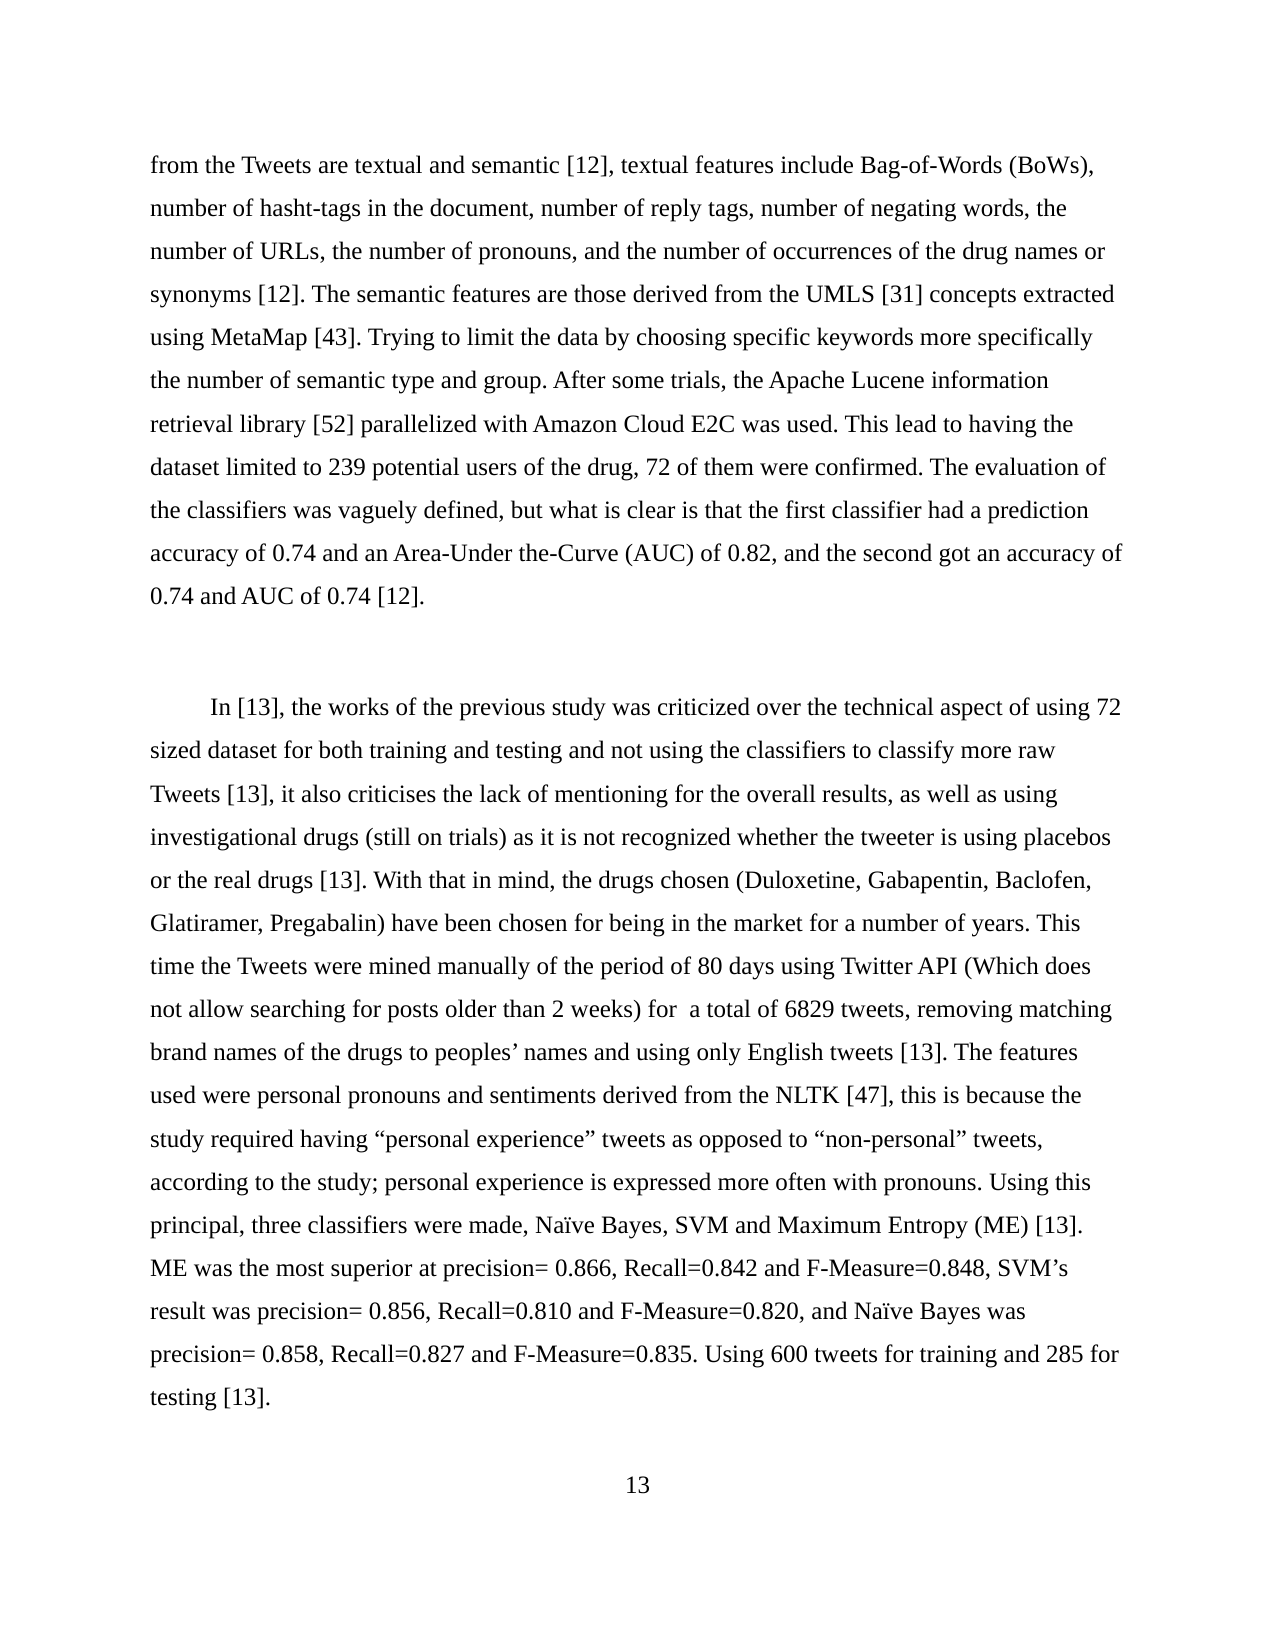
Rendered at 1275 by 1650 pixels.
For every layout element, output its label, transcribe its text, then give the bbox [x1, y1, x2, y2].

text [150, 150, 1125, 610]
text In , the works of the previous study was criticized over the technical aspect of using 72 sized dataset for both training and testing and not using the classifiers to classify more raw Tweets , it also criticises the lack of mentioning for the overall results, as well as using investigational drugs (still on trials) as it is not recognized whether the tweeter is using placebos or the real drugs . With that in mind, the drugs chosen (Duloxetine, Gabapentin, Baclofen, Glatiramer, Pregabalin) have been chosen for being in the market for a number of years. This time the Tweets were mined manually of the period of 80 days using Twitter API (Which does not allow searching for posts older than 2 weeks) for a total of 6829 tweets, removing matching brand names of the drugs to peoples’ names and using only English tweets . The features used were personal pronouns and sentiments derived from the NLTK , this is because the study required having “personal experience” tweets as opposed to “non-personal” tweets, according to the study; personal experience is expressed more often with pronouns. Using this principal, three classifiers were made, Naïve Bayes, SVM and Maximum Entropy (ME) . ME was the most superior at precision= 0.866, Recall=0.842 and F-Measure=0.848, SVM’s result was precision= 0.856, Recall=0.810 and F-Measure=0.820, and Naïve Bayes was precision= 0.858, Recall=0.827 and F-Measure=0.835. Using 600 tweets for training and 285 for testing . [150, 692, 1125, 1411]
